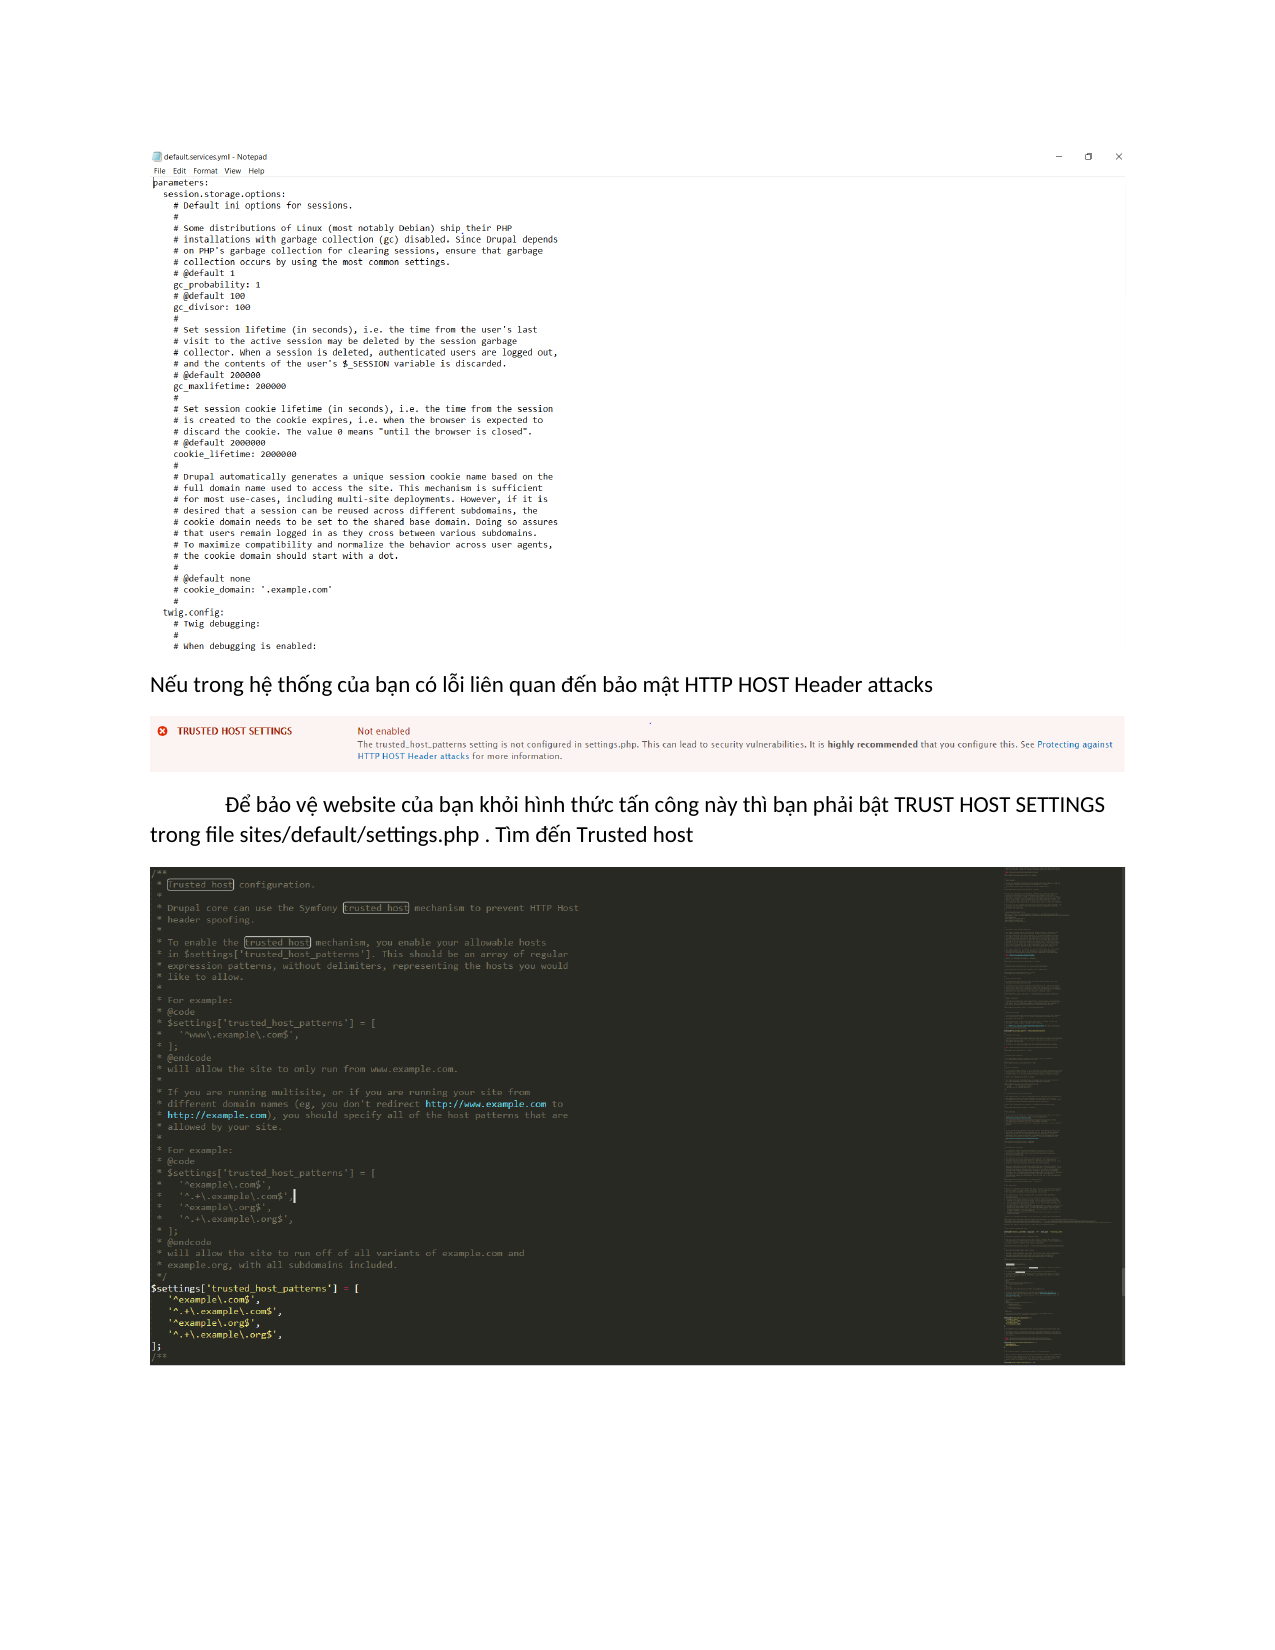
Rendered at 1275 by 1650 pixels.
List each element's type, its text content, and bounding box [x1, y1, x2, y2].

text Nếu trong hệ thống của bạn có lỗi liên quan đến bảo mật HTTP HOST Header attacks [150, 670, 1125, 698]
picture [150, 867, 1125, 1366]
text Để bảo vệ website của bạn khỏi hình thức tấn công này thì bạn phải bật TRUST HOST SETTINGS trong file sites/default/settings.php . Tìm đến Trusted host [150, 790, 1125, 848]
picture [150, 716, 1125, 772]
picture [150, 150, 1125, 651]
